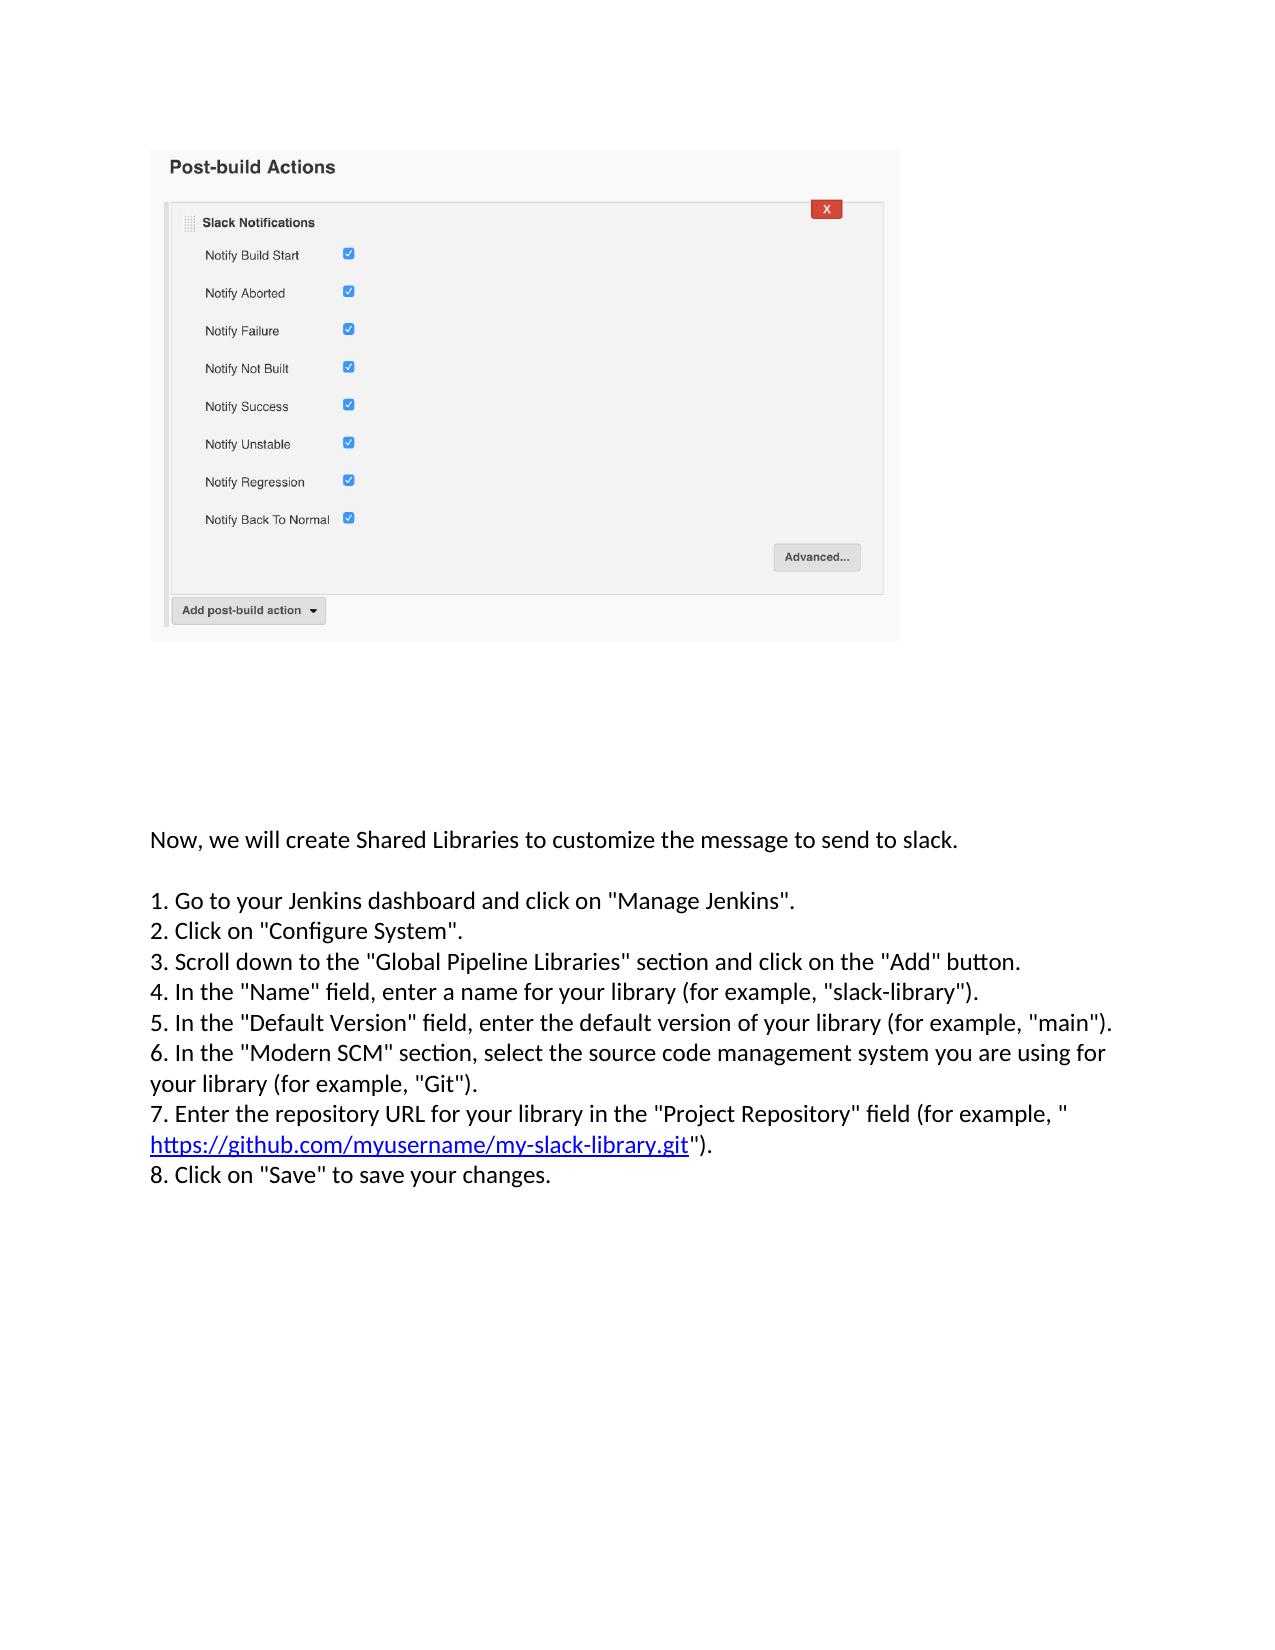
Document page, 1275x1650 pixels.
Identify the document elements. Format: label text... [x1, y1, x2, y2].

text 8. Click on "Save" to save your changes. [150, 1159, 1125, 1190]
text 2. Click on "Configure System". [150, 915, 1125, 946]
text 3. Scroll down to the "Global Pipeline Libraries" section and click on the "Add" button. [150, 946, 1125, 976]
text 6. In the "Modern SCM" section, select the source code management system you are using for your library (for example, "Git"). [150, 1037, 1125, 1098]
text Now, we will create Shared Libraries to customize the message to send to slack. [150, 824, 1125, 854]
text 4. In the "Name" field, enter a name for your library (for example, "slack-library"). [150, 976, 1125, 1007]
text 5. In the "Default Version" field, enter the default version of your library (for example, "main"). [150, 1007, 1125, 1037]
text 7. Enter the repository URL for your library in the "Project Repository" field (for example, " https://github.com/myusername/my-slack-library.git"). [150, 1098, 1125, 1159]
text 1. Go to your Jenkins dashboard and click on "Manage Jenkins". [150, 885, 1125, 915]
picture [150, 150, 901, 641]
